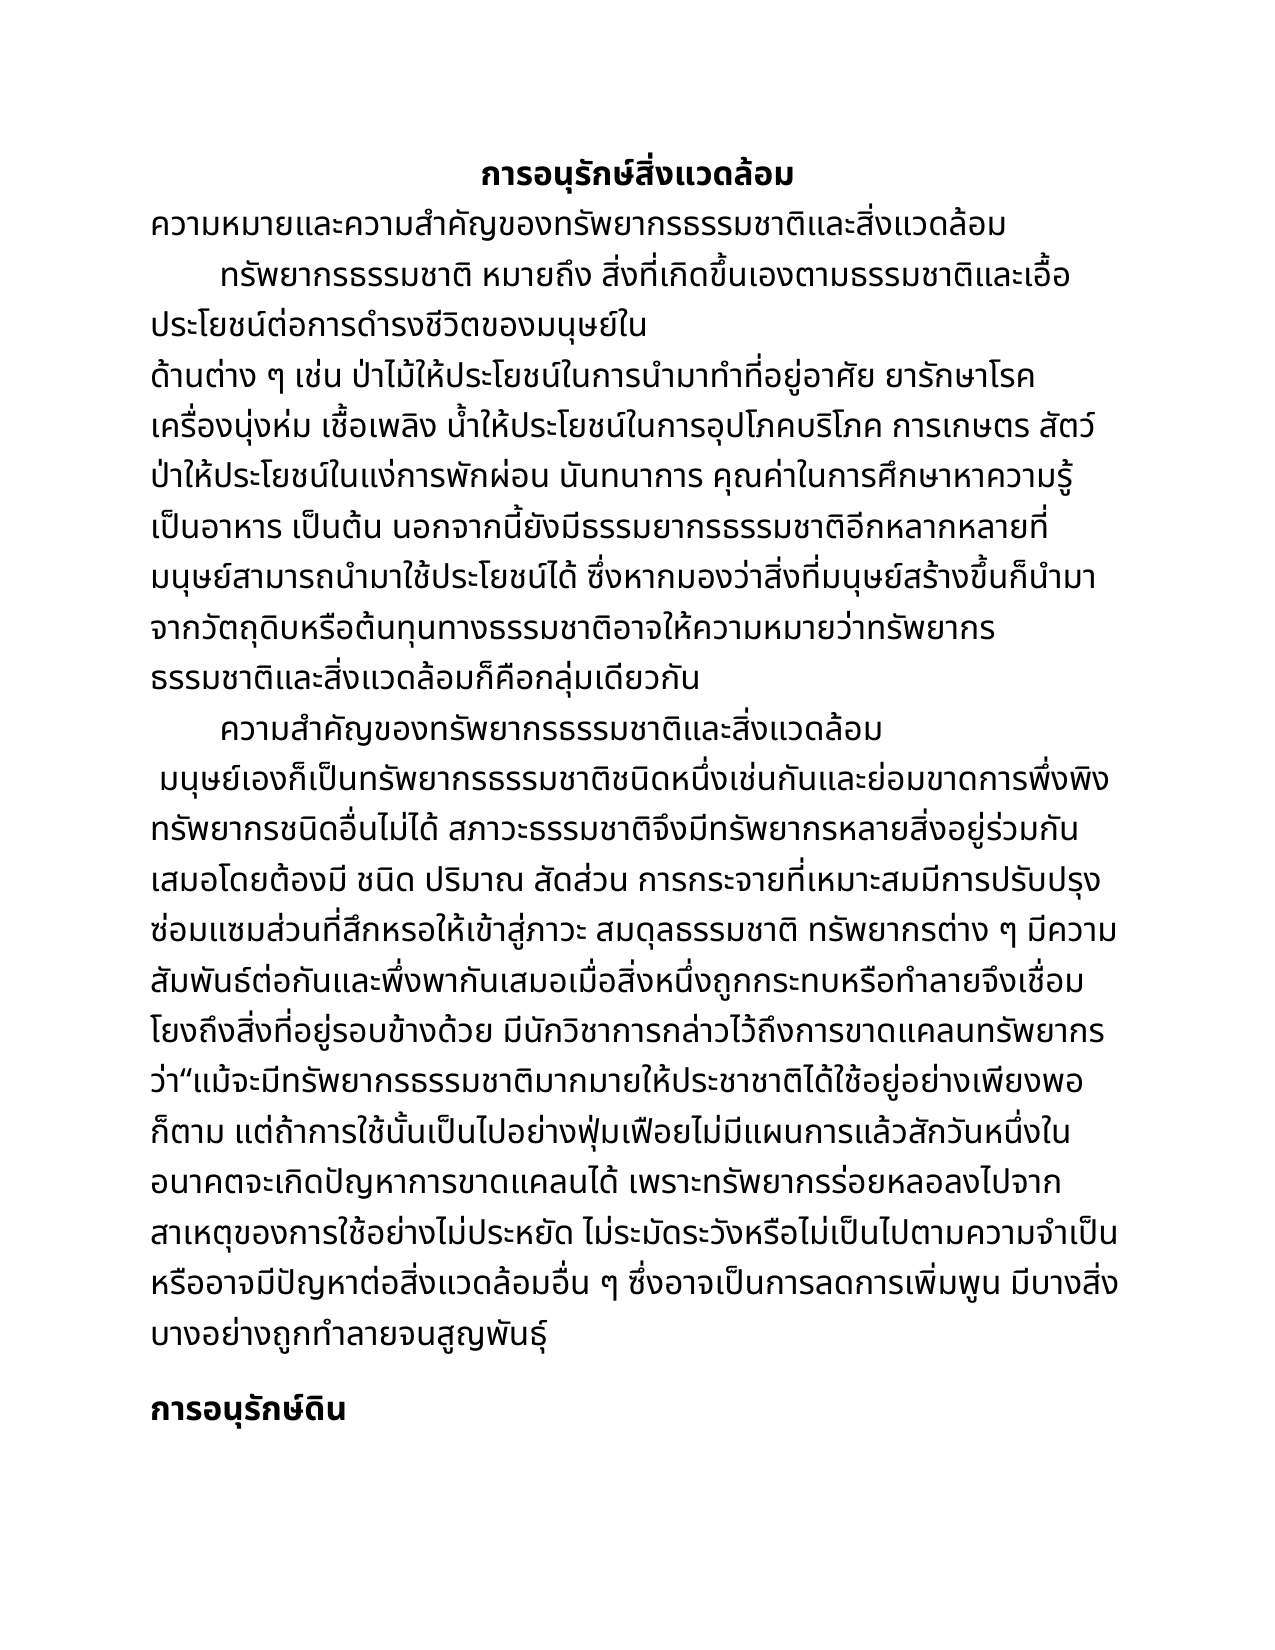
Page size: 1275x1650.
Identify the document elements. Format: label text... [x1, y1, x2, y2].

text การอนุรักษ์สิ่งแวดล้อม [150, 150, 1125, 200]
text ความหมายและความสำคัญของทรัพยากรธรรมชาติและสิ่งแวดล้อม [150, 200, 1125, 251]
text มนุษย์เองก็เป็นทรัพยากรธรรมชาติชนิดหนึ่งเช่นกันและย่อมขาดการพึ่งพิงทรัพยากรชนิดอื่นไม่ได้ สภาวะธรรมชาติจึงมีทรัพยากรหลายสิ่งอยู่ร่วมกันเสมอโดยต้องมี ชนิด ปริมาณ สัดส่วน การกระจายที่เหมาะสมมีการปรับปรุงซ่อมแซมส่วนที่สึกหรอให้เข้าสู่ภาวะ สมดุลธรรมชาติ ทรัพยากรต่าง ๆ มีความสัมพันธ์ต่อกันและพึ่งพากันเสมอเมื่อสิ่งหนึ่งถูกกระทบหรือทำลายจึงเชื่อมโยงถึงสิ่งที่อยู่รอบข้างด้วย มีนักวิชาการกล่าวไว้ถึงการขาดแคลนทรัพยากรว่า“แม้จะมีทรัพยากรธรรมชาติมากมายให้ประชาชาติได้ใช้อยู่อย่างเพียงพอก็ตาม แต่ถ้าการใช้นั้นเป็นไปอย่างฟุ่มเฟือยไม่มีแผนการแล้วสักวันหนึ่งในอนาคตจะเกิดปัญหาการขาดแคลนได้ เพราะทรัพยากรร่อยหลอลงไปจากสาเหตุของการใช้อย่างไม่ประหยัด ไม่ระมัดระวังหรือไม่เป็นไปตามความจำเป็น หรืออาจมีปัญหาต่อสิ่งแวดล้อมอื่น ๆ ซึ่งอาจเป็นการลดการเพิ่มพูน มีบางสิ่งบางอย่างถูกทำลายจนสูญพันธุ์ [150, 755, 1125, 1360]
text การอนุรักษ์ดิน [150, 1385, 1125, 1435]
text ความสำคัญของทรัพยากรธรรมชาติและสิ่งแวดล้อม [150, 704, 1125, 755]
text ด้านต่าง ๆ เช่น ป่าไม้ให้ประโยชน์ในการนำมาทำที่อยู่อาศัย ยารักษาโรค เครื่องนุ่งห่ม เชื้อเพลิง น้ำให้ประโยชน์ในการอุปโภคบริโภค การเกษตร สัตว์ป่าให้ประโยชน์ในแง่การพักผ่อน นันทนาการ คุณค่าในการศึกษาหาความรู้ เป็นอาหาร เป็นต้น นอกจากนี้ยังมีธรรมยากรธรรมชาติอีกหลากหลายที่มนุษย์สามารถนำมาใช้ประโยชน์ได้ ซึ่งหากมองว่าสิ่งที่มนุษย์สร้างขึ้นก็นำมาจากวัตถุดิบหรือต้นทุนทางธรรมชาติอาจให้ความหมายว่าทรัพยากร ธรรมชาติและสิ่งแวดล้อมก็คือกลุ่มเดียวกัน [150, 352, 1125, 704]
text ทรัพยากรธรรมชาติ หมายถึง สิ่งที่เกิดขึ้นเองตามธรรมชาติและเอื้อประโยชน์ต่อการดำรงชีวิตของมนุษย์ใน [150, 251, 1125, 352]
